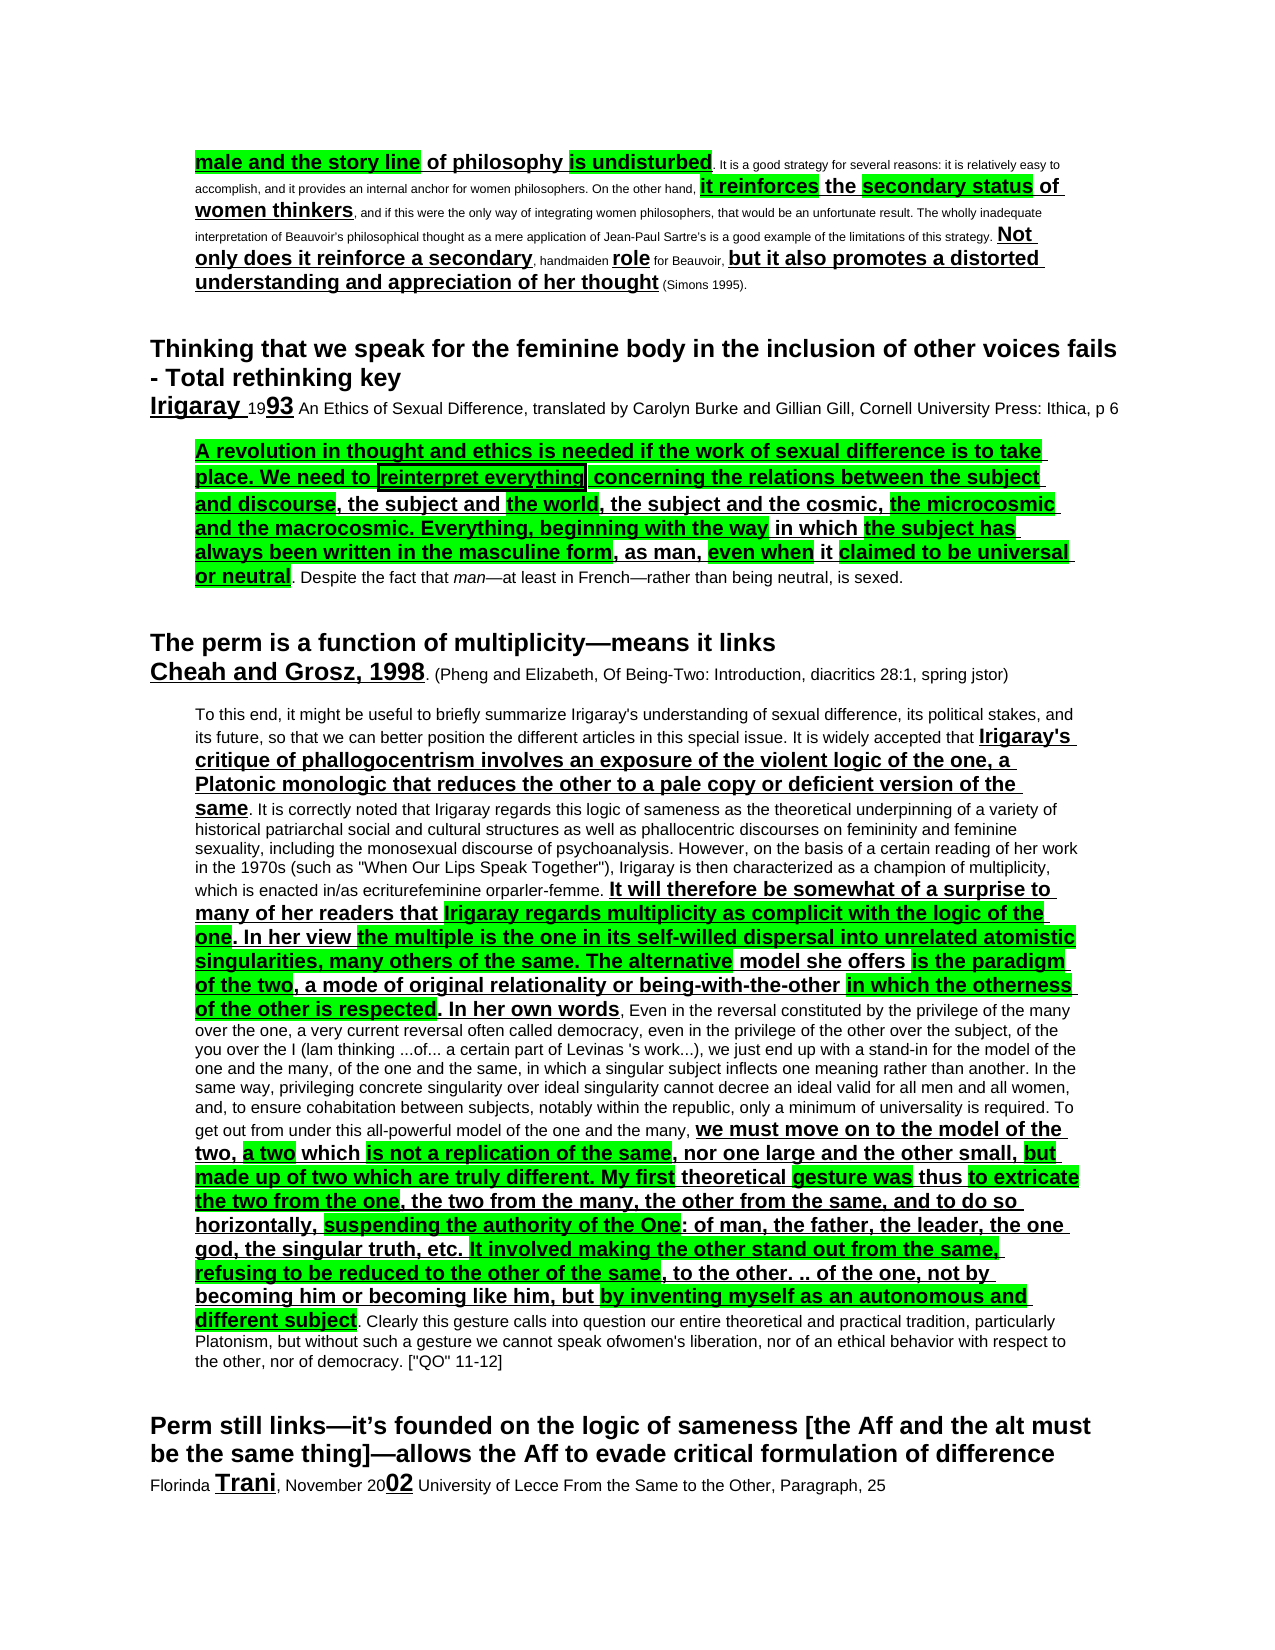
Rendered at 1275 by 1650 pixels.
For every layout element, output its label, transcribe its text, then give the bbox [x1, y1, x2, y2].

subtitle The perm is a function of multiplicity—means it links [150, 628, 1125, 657]
text Cheah and Grosz, 1998. (Pheng and Elizabeth, Of Being-Two: Introduction, diacritics 28:1, spring jstor) [150, 657, 1125, 685]
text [195, 150, 1080, 294]
subtitle Thinking that we speak for the feminine body in the inclusion of other voices fails - Total rethinking key [150, 334, 1125, 391]
text Florinda Trani, November 2002 From the Same to the Other, Paragraph, 25 [150, 1468, 1125, 1497]
text A revolution in thought and ethics is needed if the work of sexual difference is to take place. We need to reinterpret everything concerning the relations between the subject and discourse, the subject and the world, the subject and the cosmic, the microcosmic and the macrocosmic. Everything, beginning with the way in which the subject has always been written in the masculine form, as man, even when it claimed to be universal or neutral. Despite the fact that man—at least in French—rather than being neutral, is sexed. [291, 439, 1080, 588]
subtitle Perm still links—it’s founded on the logic of sameness [the Aff and the alt must be the same thing]—allows the Aff to evade critical formulation of difference [150, 1411, 1125, 1468]
text To this end, it might be useful to briefly summarize Irigaray's understanding of sexual difference, its political stakes, and its future, so that we can better position the different articles in this special issue. It is widely accepted that Irigaray's critique of phallogocentrism involves an exposure of the violent logic of the one, a Platonic monologic that reduces the other to a pale copy or deficient version of the same. It is correctly noted that Irigaray regards this logic of sameness as the theoretical underpinning of a variety of historical patriarchal social and cultural structures as well as phallocentric discourses on femininity and feminine sexuality, including the monosexual discourse of psychoanalysis. However, on the basis of a certain reading of her work in the 1970s (such as "When Our Lips Speak Together"), Irigaray is then characterized as a champion of multiplicity, which is enacted in/as ecriturefeminine orparler-femme. It will therefore be somewhat of a surprise to many of her readers that Irigaray regards multiplicity as complicit with the logic of the one. In her view the multiple is the one in its self-willed dispersal into unrelated atomistic singularities, many others of the same. The alternative model she offers is the paradigm of the two, a mode of original relationality or being-with-the-other in which the otherness of the other is respected. In her own words, Even in the reversal constituted by the privilege of the many over the one, a very current reversal often called democracy, even in the privilege of the other over the subject, of the you over the I (lam thinking ...of... a certain part of Levinas 's work...), we just end up with a stand-in for the model of the one and the many, of the one and the same, in which a singular subject inflects one meaning rather than another. In the same way, privileging concrete singularity over ideal singularity cannot decree an ideal valid for all men and all women, and, to ensure cohabitation between subjects, notably within the republic, only a minimum of universality is required. To get out from under this all-powerful model of the one and the many, we must move on to the model of the two, a two which is not a replication of the same, nor one large and the other small, but made up of two which are truly different. My first theoretical gesture was thus to extricate the two from the one, the two from the many, the other from the same, and to do so horizontally, suspending the authority of the One: of man, the father, the leader, the one god, the singular truth, etc. It involved making the other stand out from the same, refusing to be reduced to the other of the same, to the other. .. of the one, not by becoming him or becoming like him, but by inventing myself as an autonomous and different subject. Clearly this gesture calls into question our entire theoretical and practical tradition, particularly Platonism, but without such a gesture we cannot speak ofwomen's liberation, nor of an ethical behavior with respect to the other, nor of democracy. ["QO" 11-12] [195, 704, 1080, 1371]
text Irigaray 1993 An Ethics of Sexual Difference, translated by Carolyn Burke and Gillian Gill, Cornell University Press: Ithica, p 6 [150, 391, 1125, 420]
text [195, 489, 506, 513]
